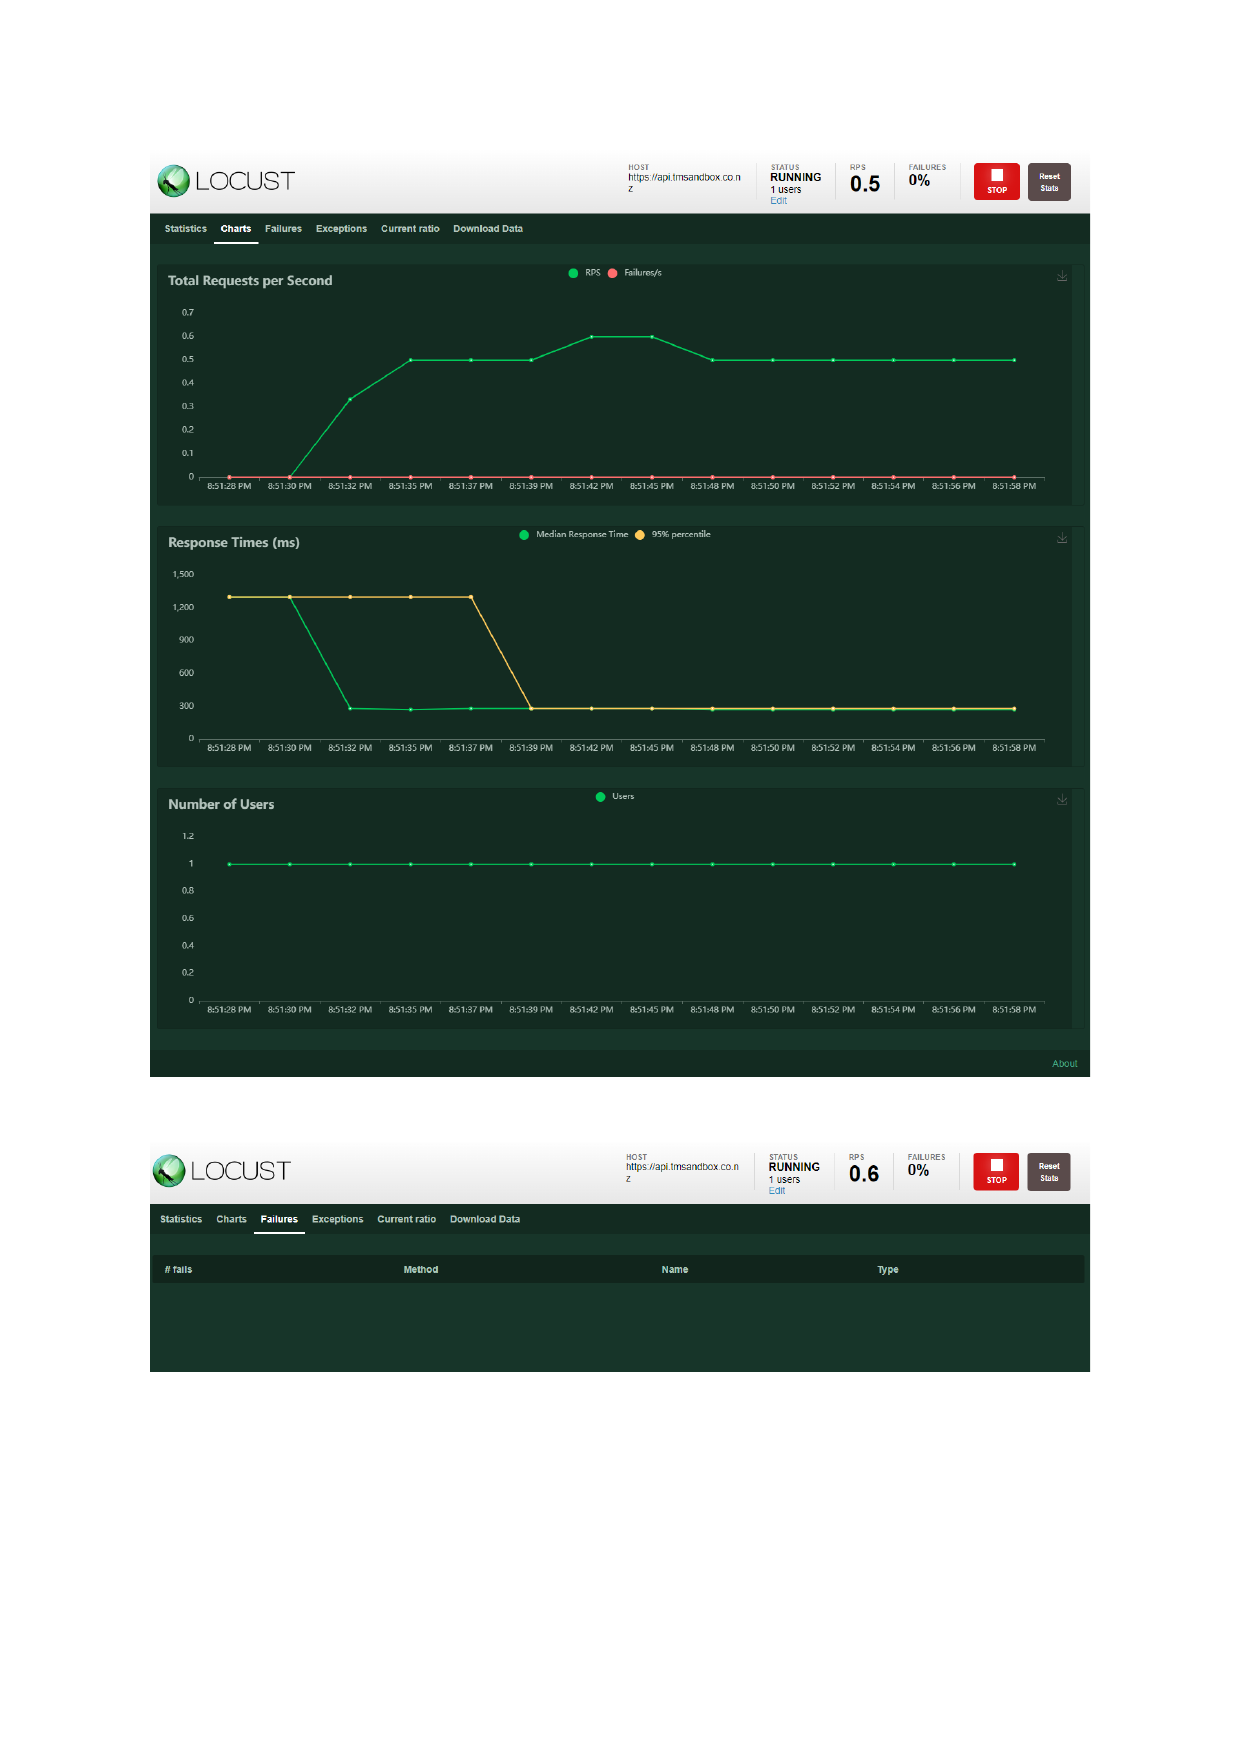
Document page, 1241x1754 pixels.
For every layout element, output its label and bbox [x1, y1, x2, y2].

picture [150, 150, 1091, 1077]
picture [150, 1142, 1091, 1372]
